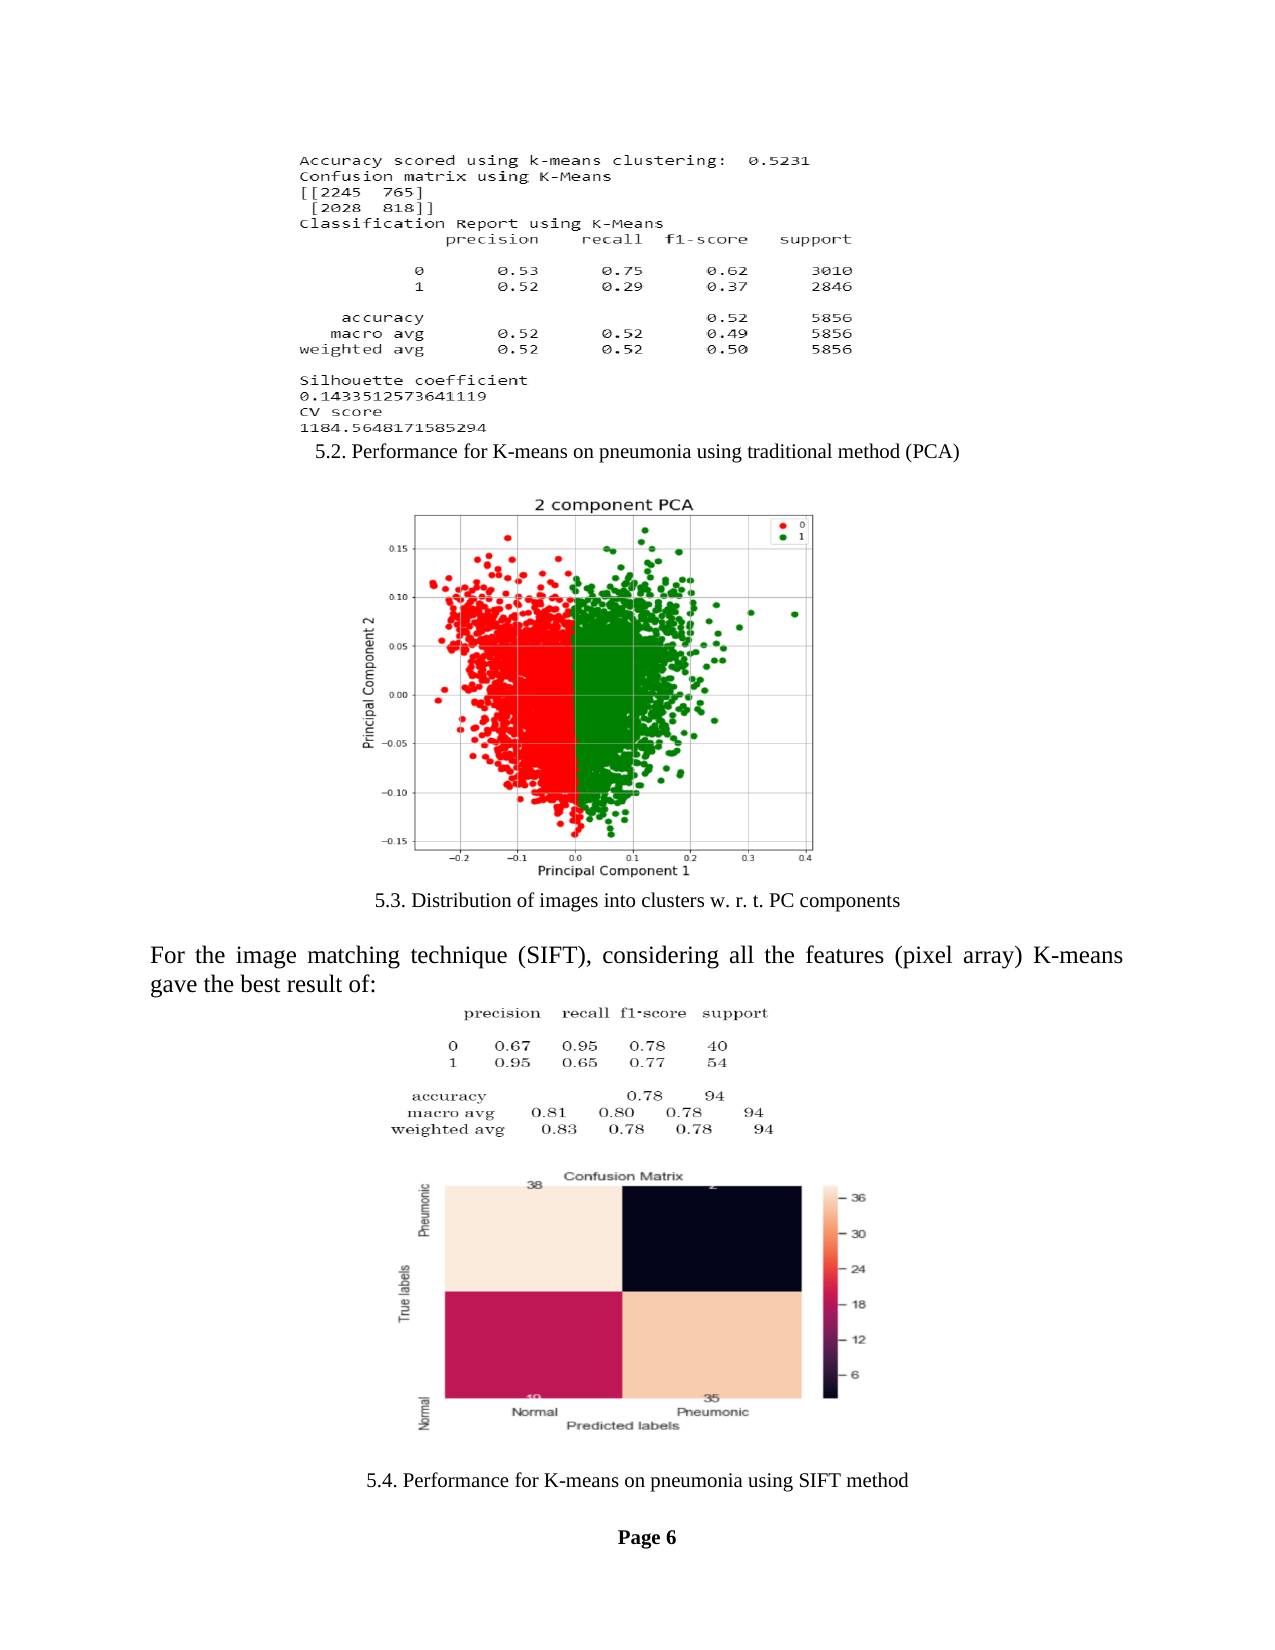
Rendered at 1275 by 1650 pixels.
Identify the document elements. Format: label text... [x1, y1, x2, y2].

text For the image matching technique (SIFT), considering all the features (pixel array) K-means gave the best result of: [150, 941, 1125, 998]
picture [341, 998, 934, 1440]
text 5.2. Performance for K-means on pneumonia using traditional method (PCA) [150, 439, 1125, 463]
text 5.3. Distribution of images into clusters w. r. t. PC components [150, 888, 1125, 912]
picture [353, 491, 922, 888]
picture [286, 150, 989, 439]
text 5.4. Performance for K-means on pneumonia using SIFT method [150, 1468, 1125, 1492]
